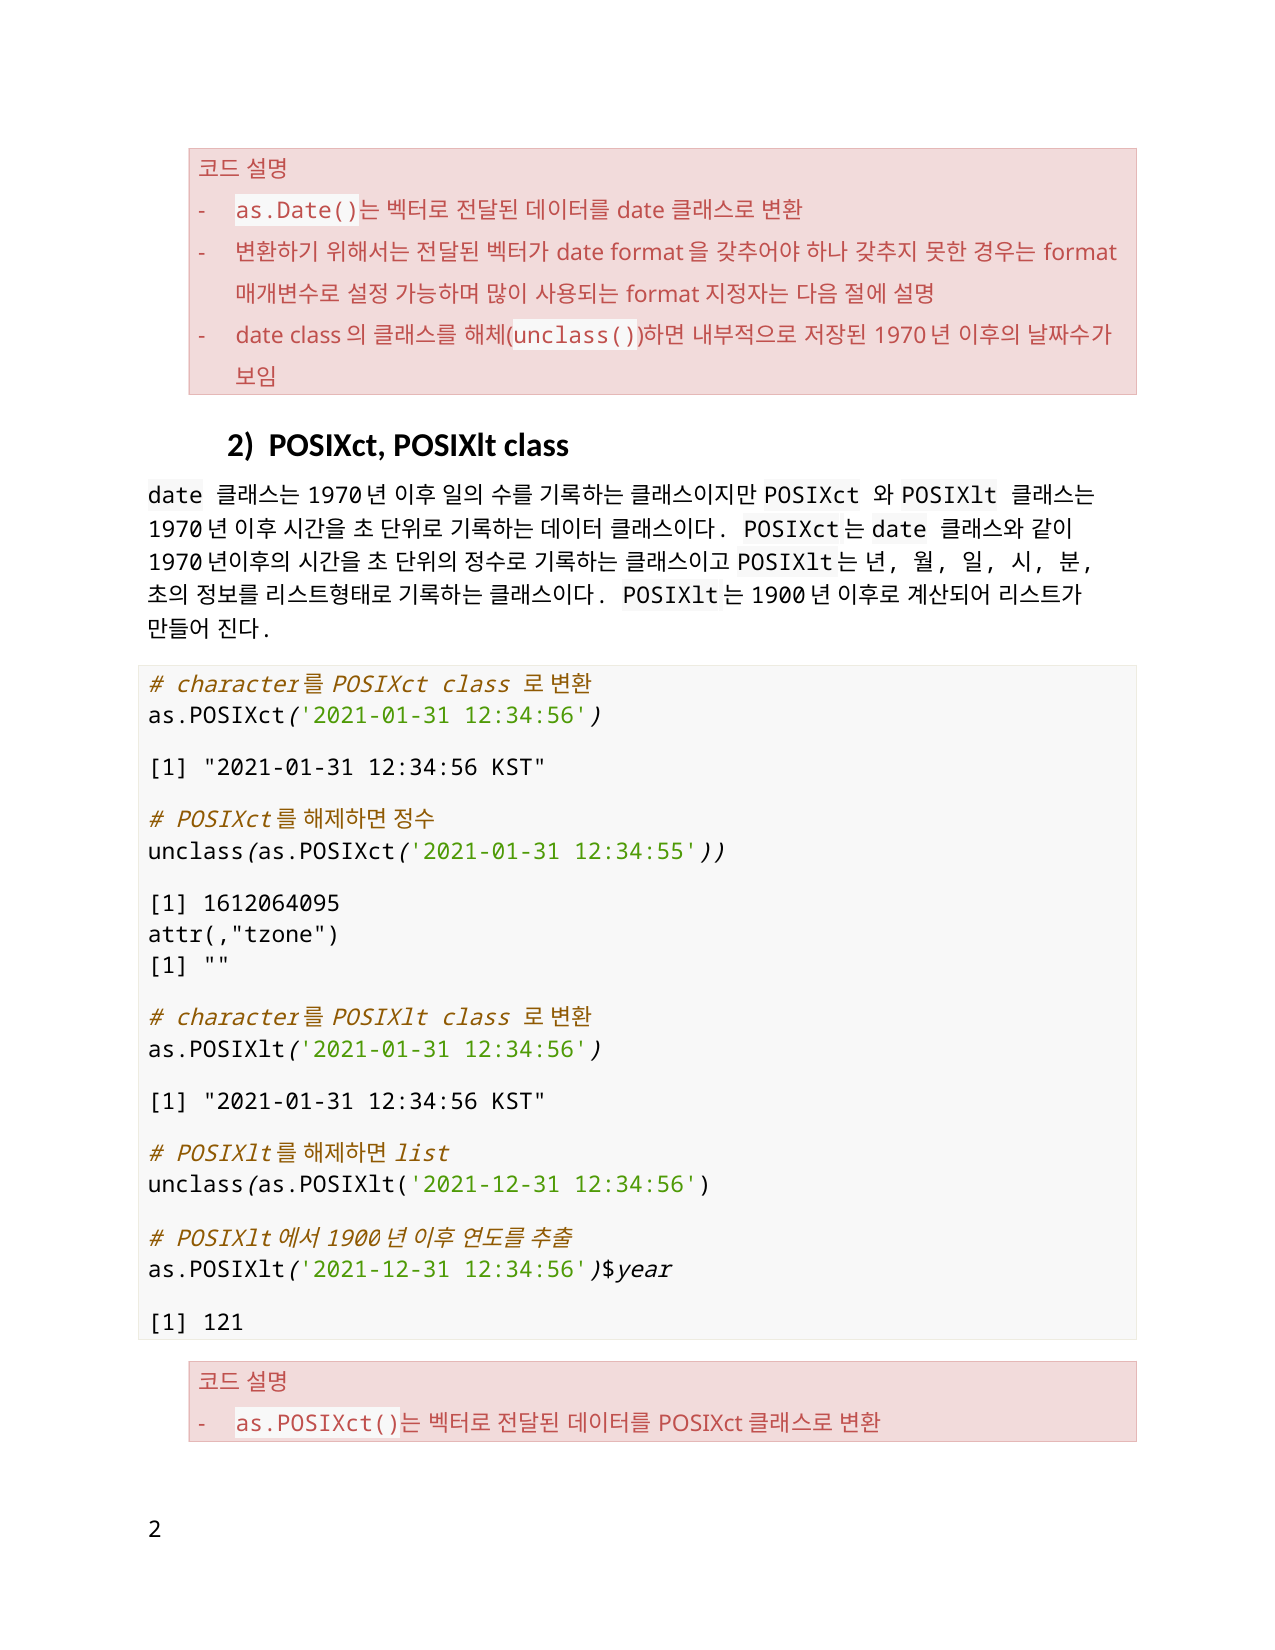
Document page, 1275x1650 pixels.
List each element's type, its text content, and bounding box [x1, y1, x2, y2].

subtitle POSIXct, POSIXlt class [227, 424, 1127, 465]
list as.Date()는 벡터로 전달된 데이터를 date 클래스로 변환 [190, 189, 1136, 226]
text # POSIXct를 해제하면 정수 unclass(as.POSIXct('2021-01-31 12:34:55')) [139, 800, 1136, 866]
text [1] "2021-01-31 12:34:56 KST" [139, 1081, 1136, 1116]
text [1] 1612064095 attr(,"tzone") [1] "" [139, 883, 1136, 980]
list date class의 클래스를 해체(unclass())하면 내부적으로 저장된 1970년 이후의 날짜수가 보임 [190, 314, 1136, 394]
text [1] "2021-01-31 12:34:56 KST" [139, 748, 1136, 782]
text 코드 설명 [190, 149, 1136, 184]
text # POSIXlt를 해제하면 list unclass(as.POSIXlt('2021-12-31 12:34:56') [139, 1133, 1136, 1199]
text # POSIXlt에서 1900년 이후 연도를 추출 as.POSIXlt('2021-12-31 12:34:56')$year [139, 1217, 1136, 1284]
list 변환하기 위해서는 전달된 벡터가 date format을 갖추어야 하나 갖추지 못한 경우는 format 매개변수로 설정 가능하며 많이 사용되는 format 지정자는 다음 절에 설명 [190, 231, 1136, 309]
text # character를 POSIXlt class 로 변환 as.POSIXlt('2021-01-31 12:34:56') [139, 998, 1136, 1064]
text 코드 설명 [190, 1362, 1136, 1397]
list as.POSIXct()는 벡터로 전달된 데이터를 POSIXct 클래스로 변환 [190, 1402, 1136, 1441]
text [1] 121 [139, 1302, 1136, 1339]
text # character를 POSIXct class 로 변환 as.POSIXct('2021-01-31 12:34:56') [139, 666, 1136, 730]
text date 클래스는 1970년 이후 일의 수를 기록하는 클래스이지만 POSIXct 와 POSIXlt 클래스는 1970년 이후 시간을 초 단위로 기록하는 데이터 클래스이다. POSIXct는 date 클래스와 같이 1970년이후의 시간을 초 단위의 정수로 기록하는 클래스이고 POSIXlt는 년, 월, 일, 시, 분, 초의 정보를 리스트형태로 기록하는 클래스이다. POSIXlt는 1900년 이후로 계산되어 리스트가 만들어 진다. [148, 477, 1127, 644]
